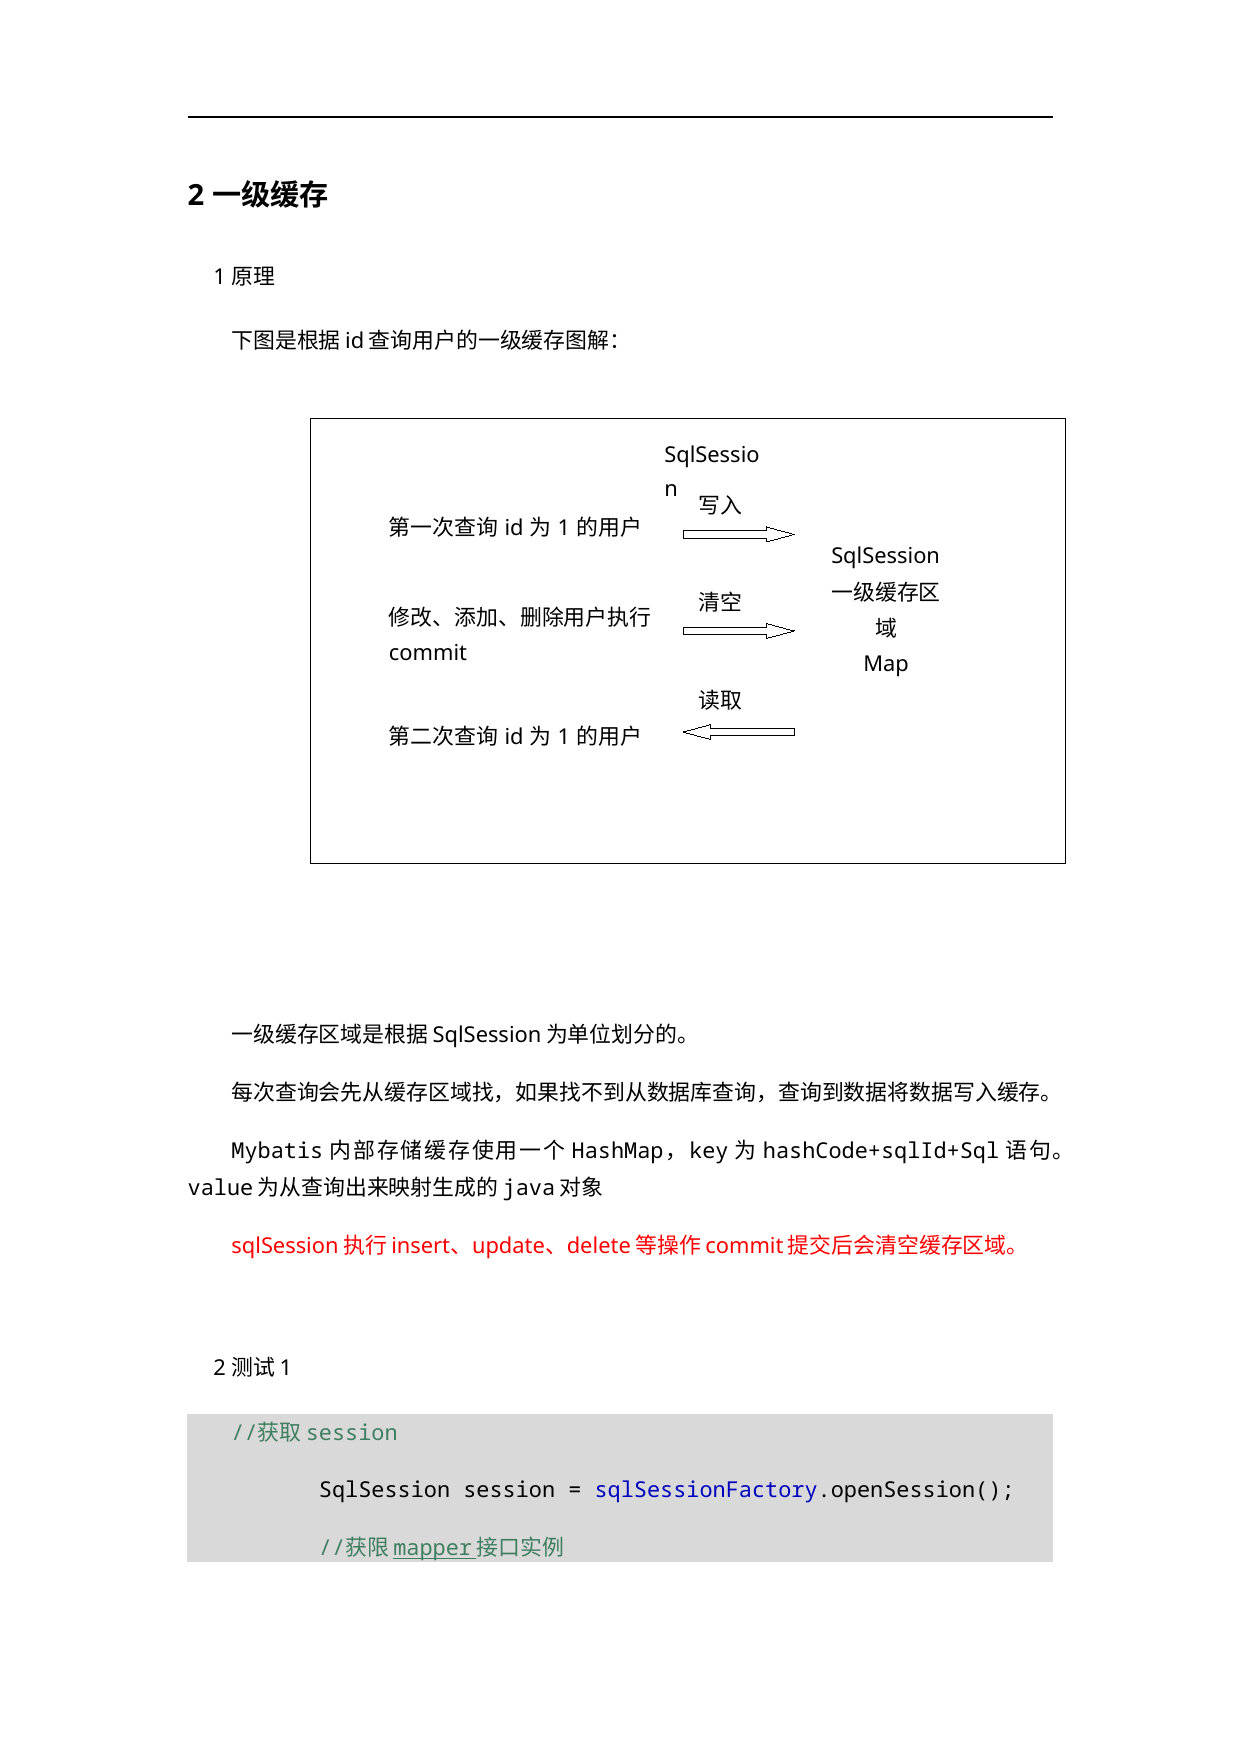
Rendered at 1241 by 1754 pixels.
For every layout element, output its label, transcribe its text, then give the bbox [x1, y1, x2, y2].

text 每次查询会先从缓存区域找，如果找不到从数据库查询，查询到数据将数据写入缓存。 [187, 1075, 1053, 1107]
subtitle 测试1 [187, 1350, 1053, 1382]
text //获取session [187, 1414, 1053, 1447]
text Mybatis内部存储缓存使用一个HashMap，key为hashCode+sqlId+Sql语句。value为从查询出来映射生成的java对象 [187, 1133, 1053, 1202]
text sqlSession执行insert、update、delete等操作commit提交后会清空缓存区域。 [187, 1228, 1053, 1261]
subtitle 原理 [187, 259, 1053, 291]
text 下图是根据id查询用户的一级缓存图解： [187, 323, 1053, 356]
subtitle 一级缓存 [187, 161, 1053, 226]
text //获限mapper接口实例 [187, 1530, 1053, 1562]
text SqlSession session = sqlSessionFactory.openSession(); [187, 1472, 1053, 1505]
text 一级缓存区域是根据SqlSession为单位划分的。 [187, 1017, 1053, 1049]
